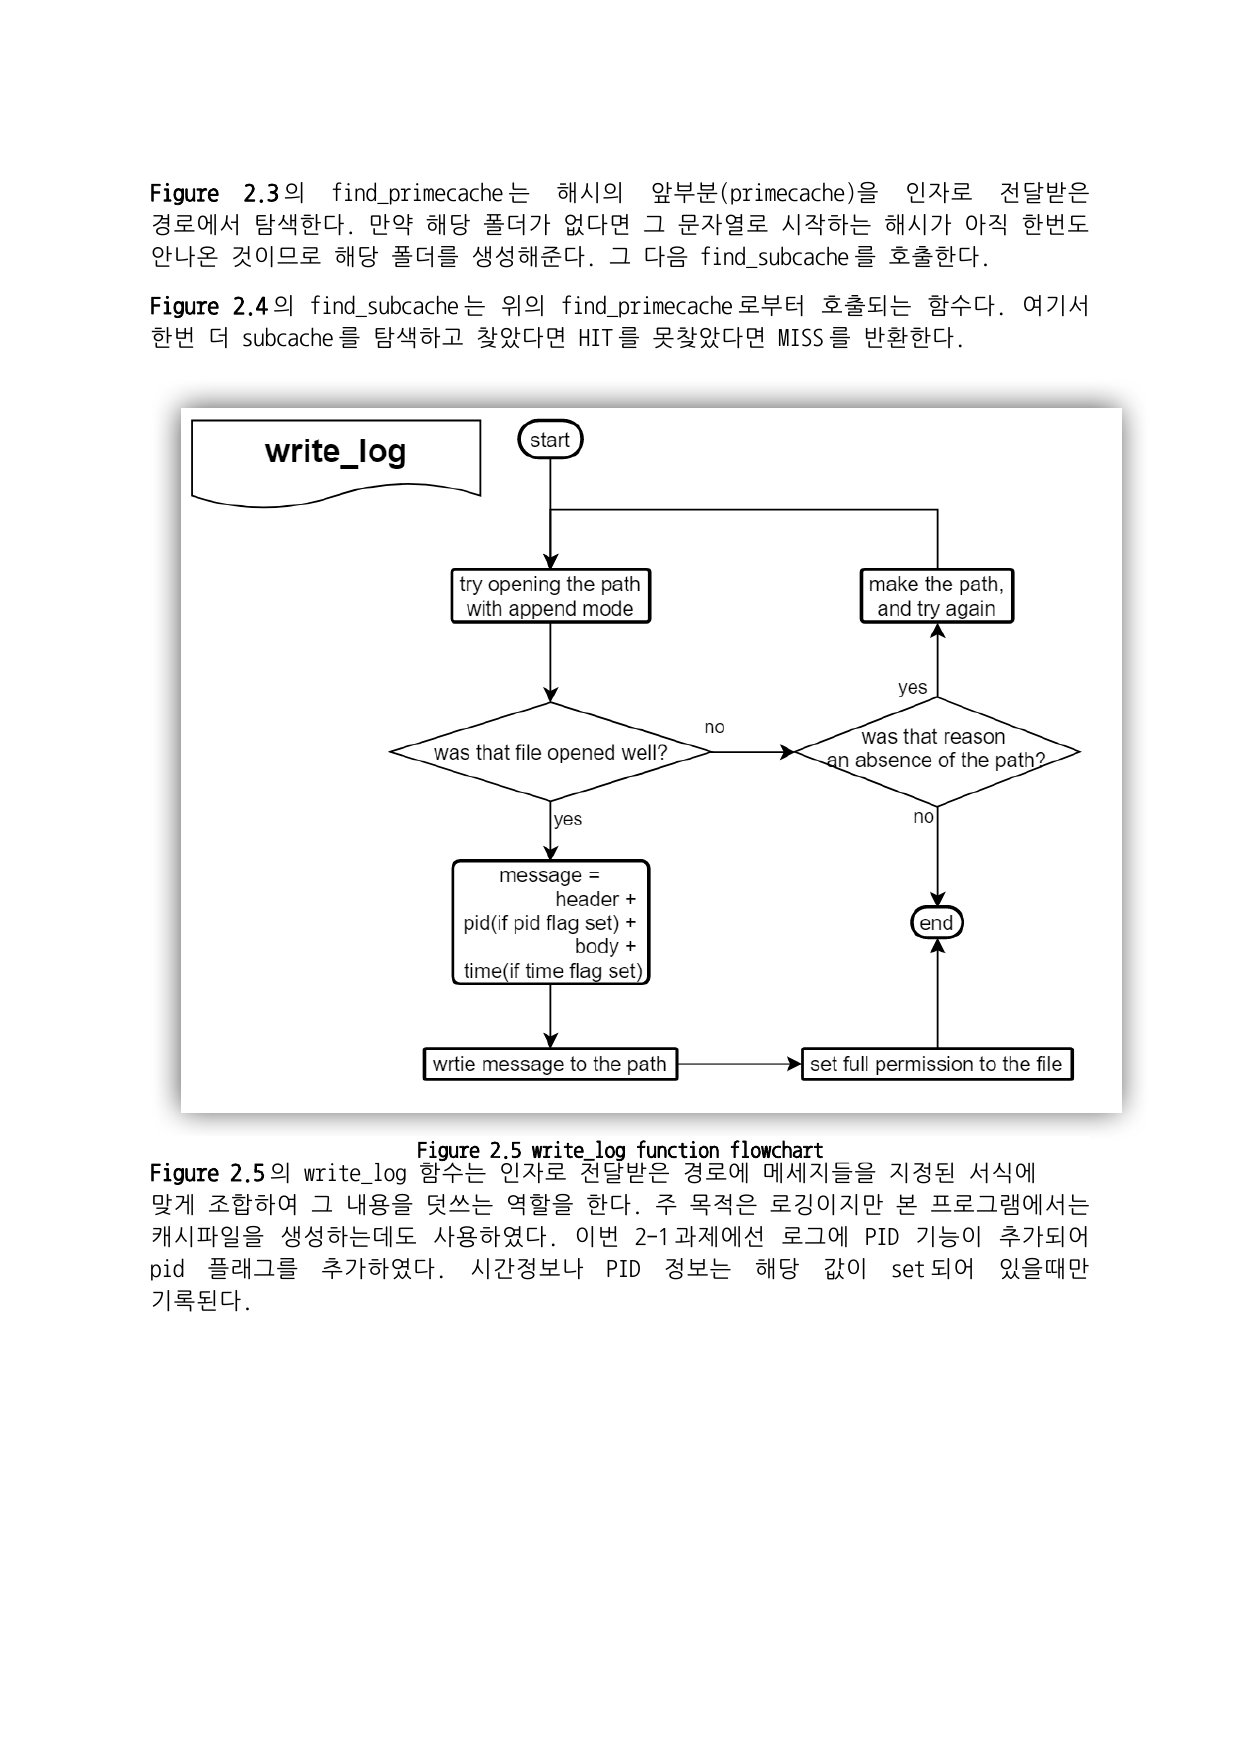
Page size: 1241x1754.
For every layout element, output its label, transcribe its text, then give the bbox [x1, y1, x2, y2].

text Figure 2.4의 find_subcache는 위의 find_primecache로부터 호출되는 함수다. 여기서 한번 더 subcache를 탐색하고 찾았다면 HIT를 못찾았다면 MISS를 반환한다. [150, 290, 1090, 352]
text Figure 2.5의 write_log 함수는 인자로 전달받은 경로에 메세지들을 지정된 서식에 맞게 조합하여 그 내용을 덧쓰는 역할을 한다. 주 목적은 로깅이지만 본 프로그램에서는 캐시파일을 생성하는데도 사용하였다. 이번 2-1과제에선 로그에 PID 기능이 추가되어 pid 플래그를 추가하였다. 시간정보나 PID 정보는 해당 값이 set되어 있을때만 기록된다. [150, 1163, 1090, 1315]
picture [181, 408, 1122, 1113]
text Figure 2.3의 find_primecache는 해시의 앞부분(primecache)을 인자로 전달받은 경로에서 탐색한다. 만약 해당 폴더가 없다면 그 문자열로 시작하는 해시가 아직 한번도 안나온 것이므로 해당 폴더를 생성해준다. 그 다음 find_subcache를 호출한다. [150, 177, 1090, 271]
